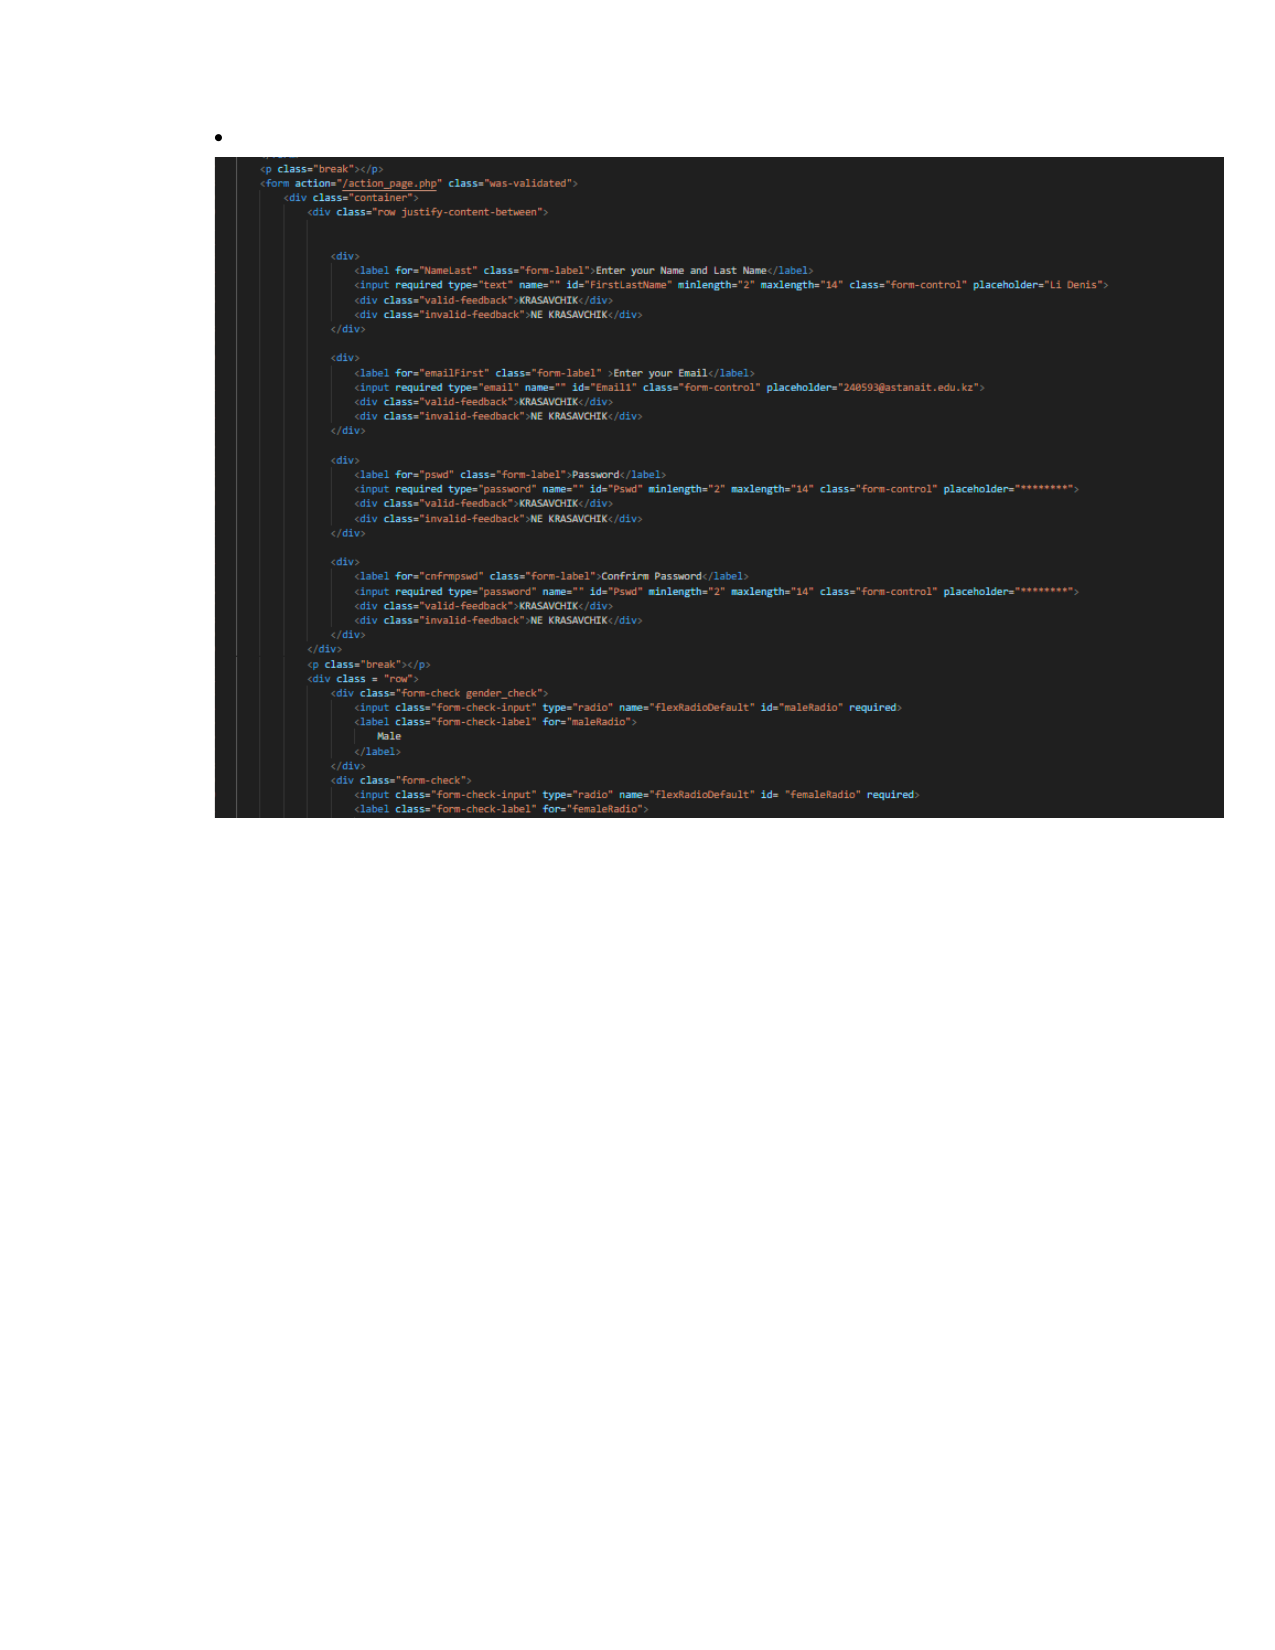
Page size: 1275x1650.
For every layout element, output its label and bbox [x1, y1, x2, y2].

picture [214, 157, 1224, 818]
